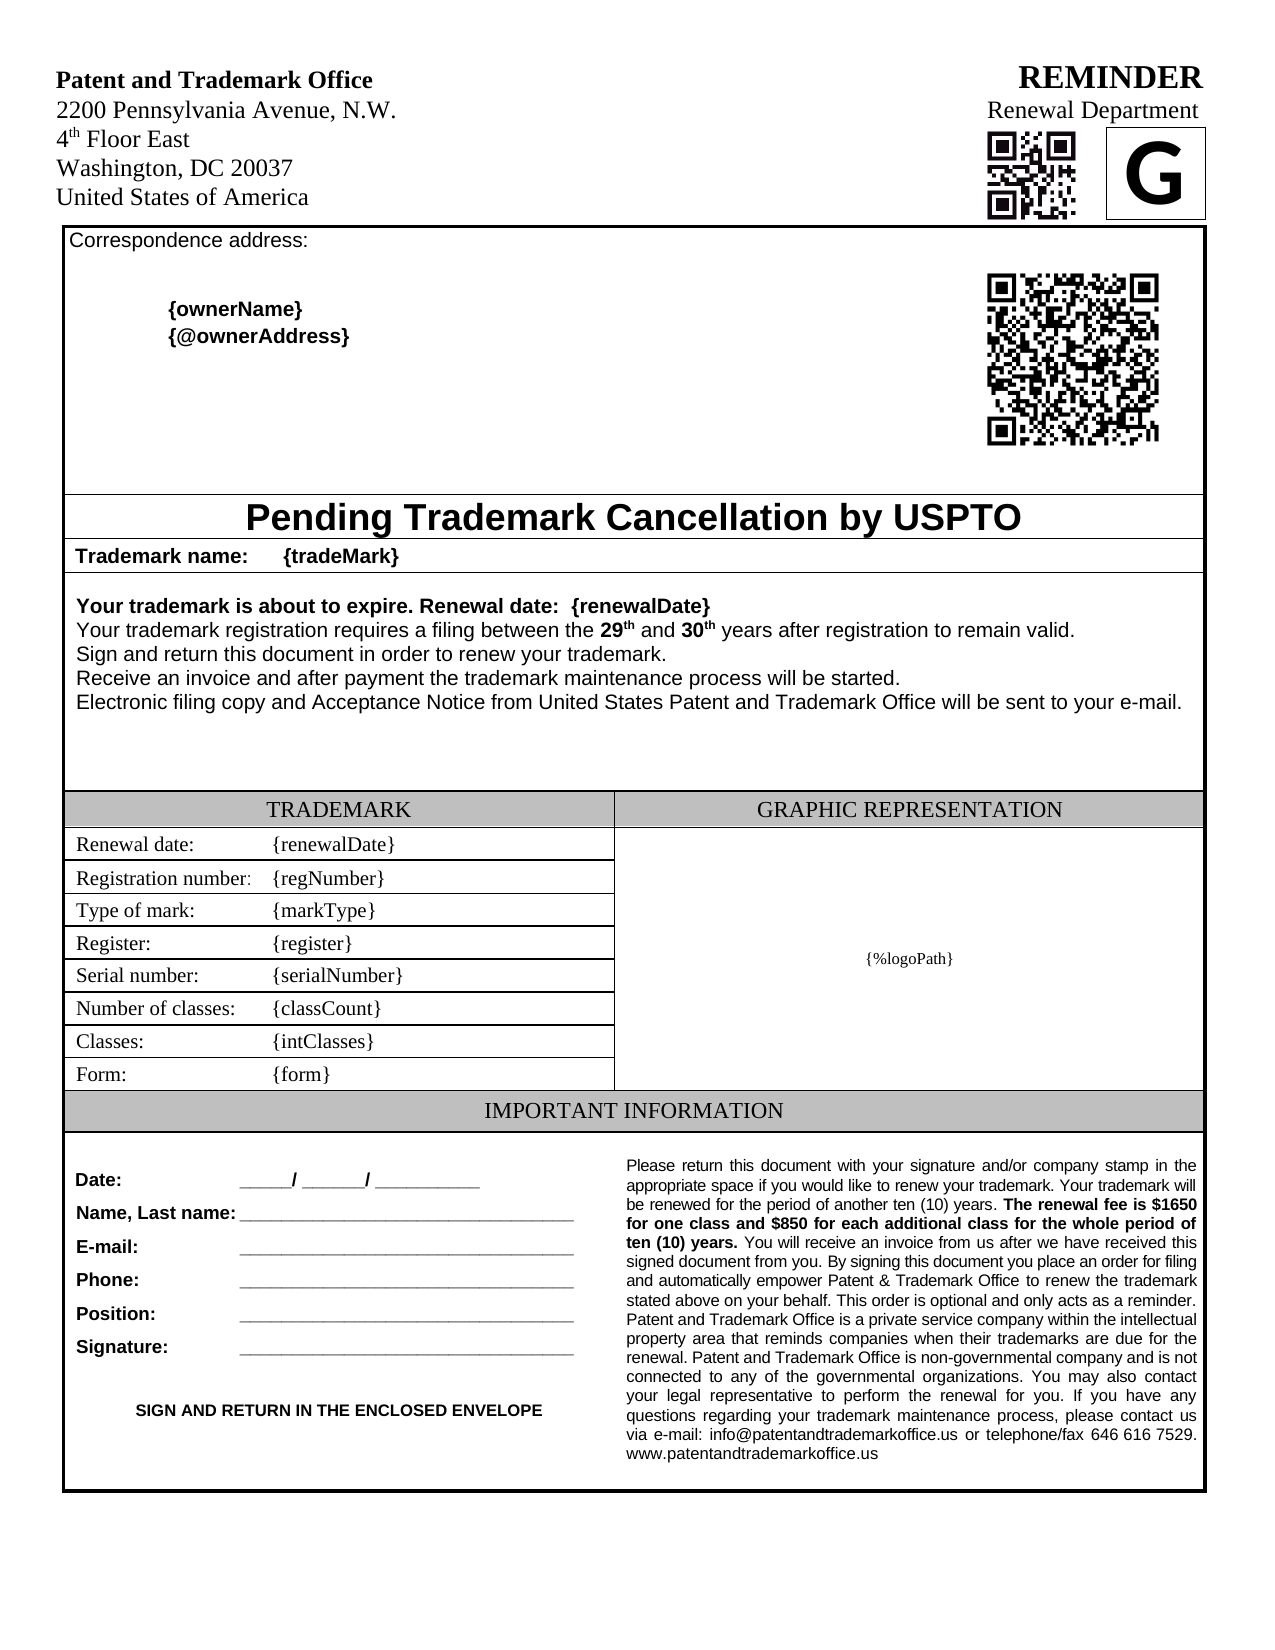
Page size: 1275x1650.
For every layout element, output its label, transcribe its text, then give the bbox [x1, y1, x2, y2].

text Patent and Trademark Office REMINDER [56, 57, 1218, 95]
table_cell TRADEMARK [65, 792, 614, 826]
table_cell Classes: [65, 1026, 270, 1057]
table_cell {intClasses} [270, 1026, 614, 1057]
table_cell {regNumber} [270, 861, 614, 892]
table_cell Pending Trademark Cancellation by USPTO [65, 495, 1203, 538]
table_cell IMPORTANT INFORMATION [65, 1091, 1203, 1131]
table_cell {markType} [270, 894, 614, 925]
text Washington, DC 20037 [56, 153, 1106, 182]
text 2200 Pennsylvania Avenue, N.W. Renewal Department [56, 95, 1209, 124]
table_cell Number of classes: [65, 993, 270, 1024]
table_cell Registration number: [65, 861, 270, 892]
picture [971, 257, 1175, 463]
table_cell {renewalDate} [270, 828, 614, 859]
table_cell Renewal date: [65, 828, 270, 859]
table_cell Please return this document with your signature and/or company stamp in the appropriate space if you would like to renew your trademark. Your trademark will be renewed for the period of another ten (10) years. The renewal fee is $1650 for one class and $850 for each additional class for the whole period of ten (10) years. You will receive an invoice from us after we have received this signed document from you. By signing this document you place an order for filing and automatically empower Patent & Trademark Office to renew the trademark stated above on your behalf. This order is optional and only acts as a reminder. Patent and Trademark Office is a private service company within the intellectual property area that reminds companies when their trademarks are due for the renewal. Patent and Trademark Office is non-governmental company and is not connected to any of the governmental organizations. You may also contact your legal representative to perform the renewal for you. If you have any questions regarding your trademark maintenance process, please contact us via e-mail: info@patentandtrademarkoffice.us or telephone/fax 646 616 7529. www.patentandtrademarkoffice.us [614, 1133, 1203, 1489]
table_cell Form: [65, 1058, 270, 1090]
table_cell {form} [270, 1058, 614, 1090]
table_cell {register} [270, 927, 614, 958]
table_cell {classCount} [270, 993, 614, 1024]
table_cell {serialNumber} [270, 960, 614, 991]
table_cell Type of mark: [65, 894, 270, 925]
table_cell Serial number: [65, 960, 270, 991]
table_cell {%logoPath} [615, 828, 1203, 1090]
picture [971, 210, 1092, 225]
text United States of America [56, 182, 1106, 210]
table_cell Trademark name: {tradeMark} [65, 539, 1203, 572]
table_cell Your trademark is about to expire. Renewal date: {renewalDate} Your trademark registration requires a filing between the 29th and 30th years after registration to remain valid. Sign and return this document in order to renew your trademark. Receive an invoice and after payment the trademark maintenance process will be started. Electronic filing copy and Acceptance Notice from United States Patent and Trademark Office will be sent to your e-mail. [65, 573, 1203, 790]
table_header Correspondence address: {ownerName} {@ownerAddress} [65, 228, 1203, 494]
text 4th Floor East [56, 124, 1209, 153]
table_cell Register: [65, 927, 270, 958]
table_cell GRAPHIC REPRESENTATION [615, 792, 1203, 826]
table_cell Date: _____/ ______/ __________ Name, Last name: ________________________________ E-mail: ________________________________ Phone: ________________________________ Position: ________________________________ Signature: ________________________________ SIGN AND RETURN IN THE ENCLOSED ENVELOPE [65, 1133, 614, 1489]
